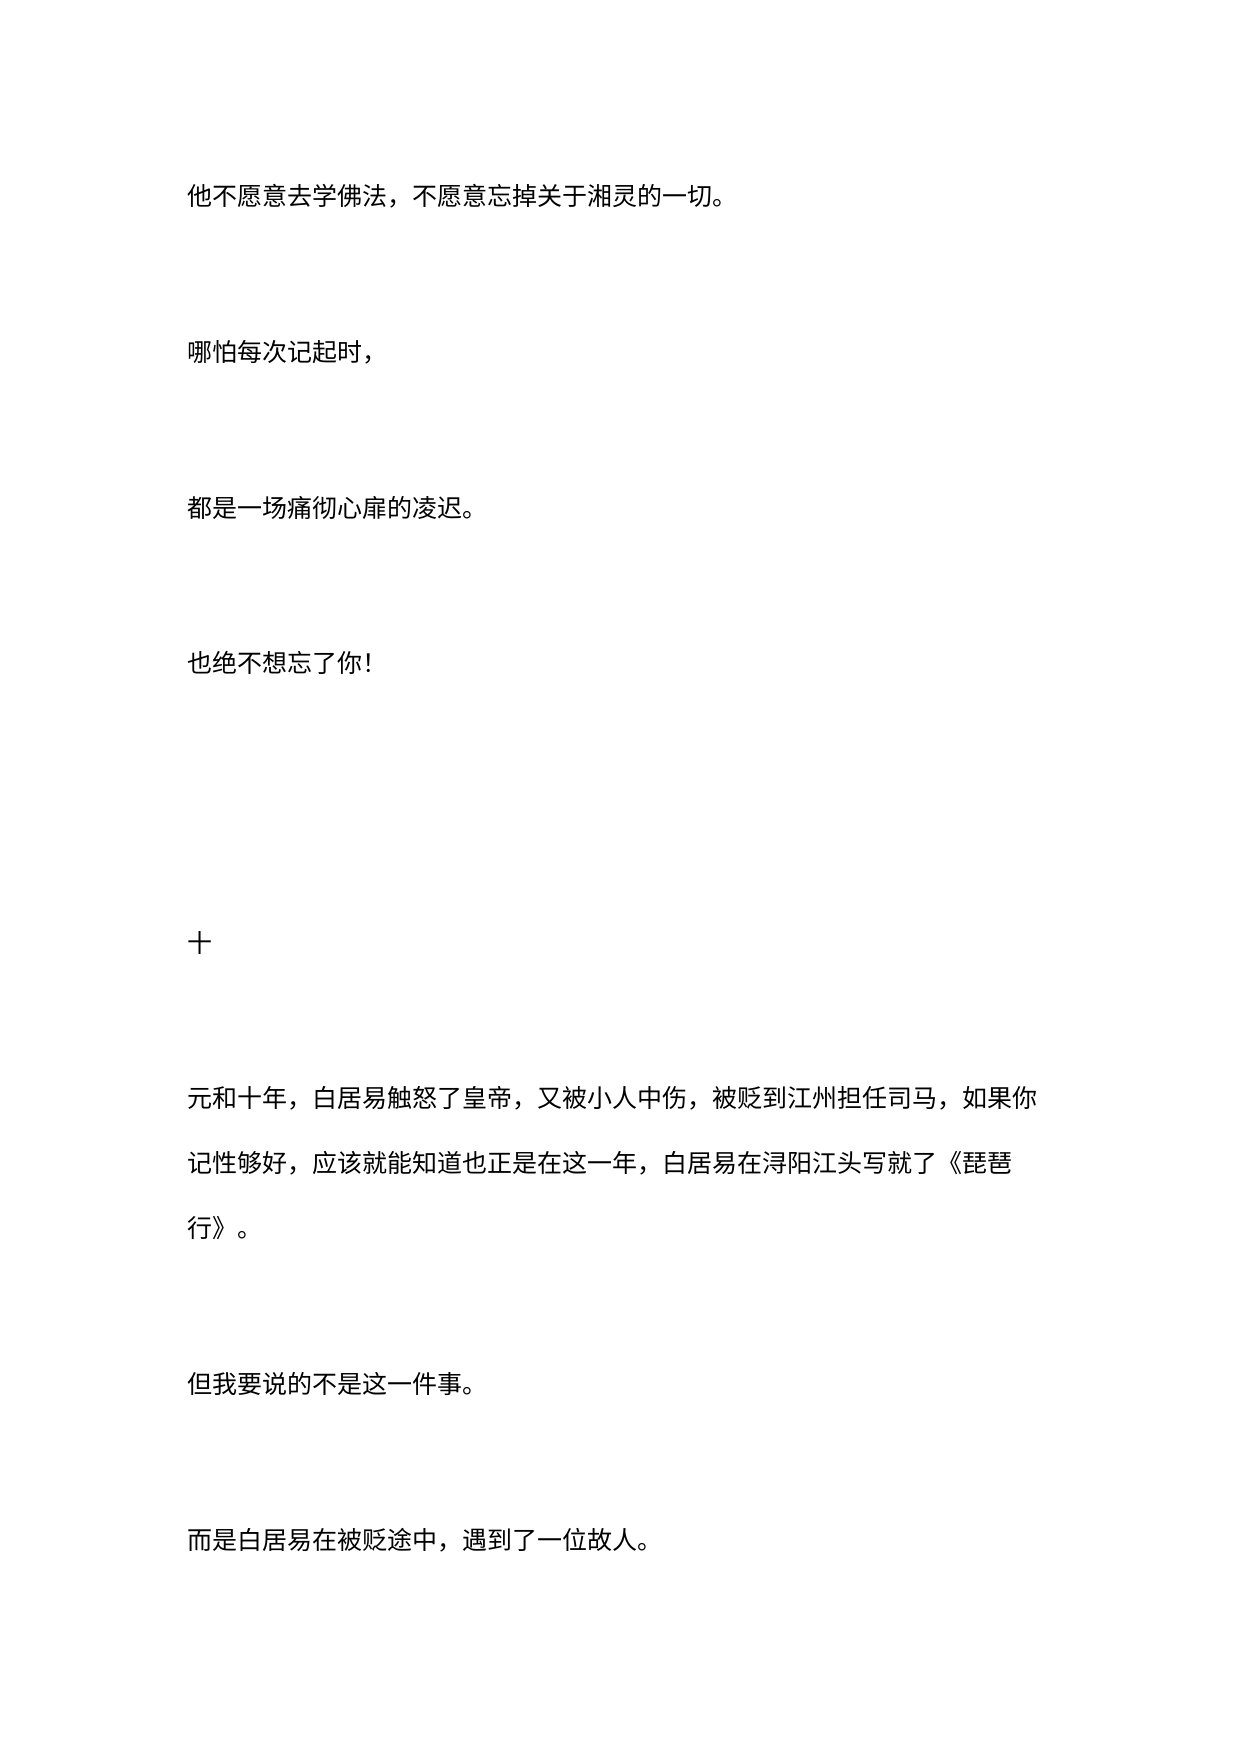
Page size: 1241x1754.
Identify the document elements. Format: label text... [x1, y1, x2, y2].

text 都是一场痛彻心扉的凌迟。 [187, 474, 1053, 539]
text 元和十年，白居易触怒了皇帝，又被小人中伤，被贬到江州担任司马，如果你记性够好，应该就能知道也正是在这一年，白居易在浔阳江头写就了《琵琶行》。 [187, 1064, 1053, 1259]
text 但我要说的不是这一件事。 [187, 1350, 1053, 1415]
text 十 [187, 909, 1053, 974]
text 而是白居易在被贬途中，遇到了一位故人。 [187, 1506, 1053, 1571]
text 哪怕每次记起时， [187, 318, 1053, 383]
text 也绝不想忘了你！ [187, 629, 1053, 694]
text 他不愿意去学佛法，不愿意忘掉关于湘灵的一切。 [187, 162, 1053, 227]
